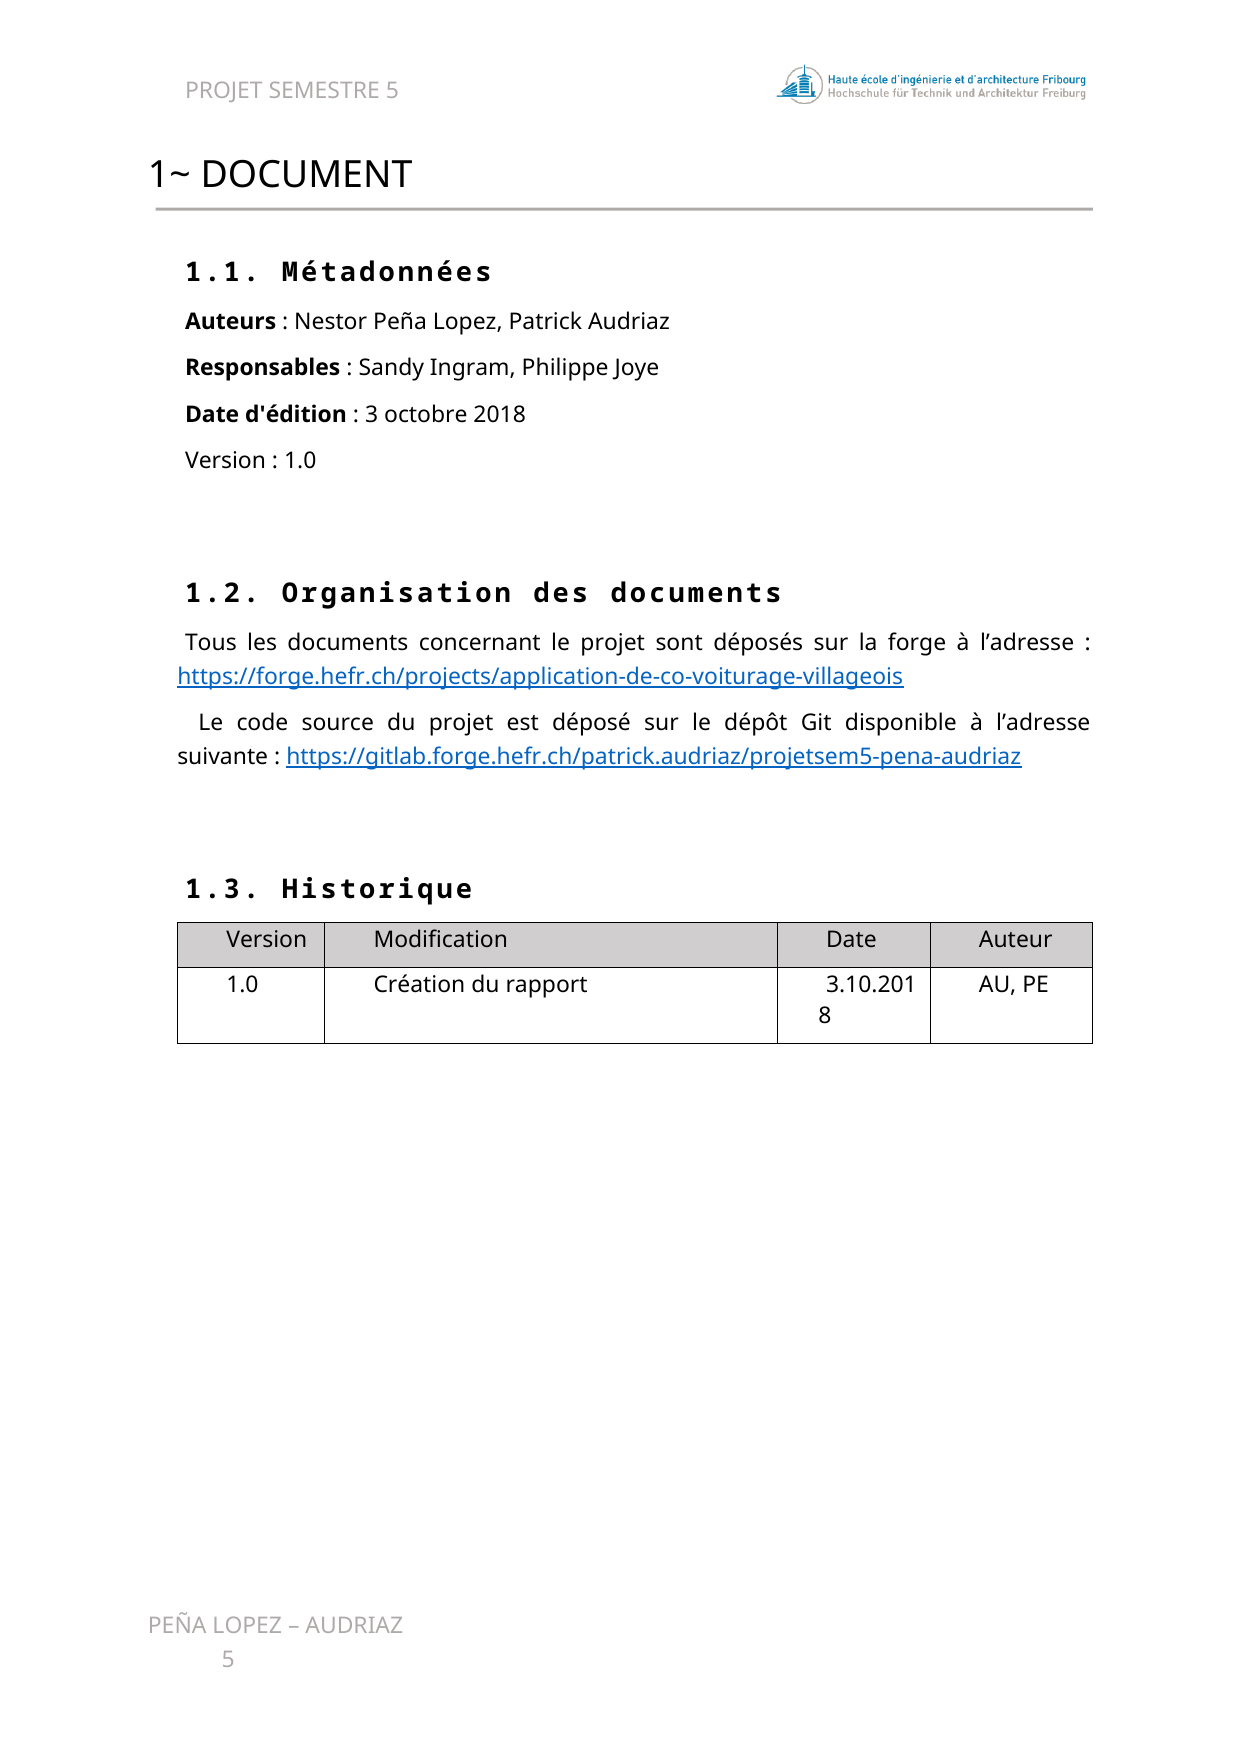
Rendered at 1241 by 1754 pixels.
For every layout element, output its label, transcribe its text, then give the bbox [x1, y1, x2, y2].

text Responsables : Sandy Ingram, Philippe Joye [177, 351, 1093, 382]
table_cell 3.10.2018 [778, 968, 930, 1043]
table_header Date [778, 923, 930, 967]
table_cell 1.0 [178, 968, 324, 1043]
text Auteurs : Nestor Peña Lopez, Patrick Audriaz [177, 305, 1093, 336]
picture [762, 59, 1098, 109]
table_header Auteur [931, 923, 1092, 967]
subtitle Organisation des documents [159, 574, 1093, 611]
text Le code source du projet est déposé sur le dépôt Git disponible à l’adresse suivante : https://gitlab.forge.hefr.ch/patrick.audriaz/projetsem5-pena-audriaz [177, 706, 1093, 771]
title DOCUMENT [148, 148, 1093, 199]
table_header Modification [325, 923, 777, 967]
text Version : 1.0 [177, 444, 1093, 475]
table_cell Création du rapport [325, 968, 777, 1043]
table_header Version [178, 923, 324, 967]
table_cell AU, PE [931, 968, 1092, 1043]
subtitle Métadonnées [159, 253, 1093, 289]
subtitle Historique [159, 870, 1093, 907]
text Tous les documents concernant le projet sont déposés sur la forge à l’adresse : https://forge.hefr.ch/projects/application-de-co-voiturage-villageois [177, 626, 1093, 691]
text Date d'édition : 3 octobre 2018 [177, 397, 1093, 429]
